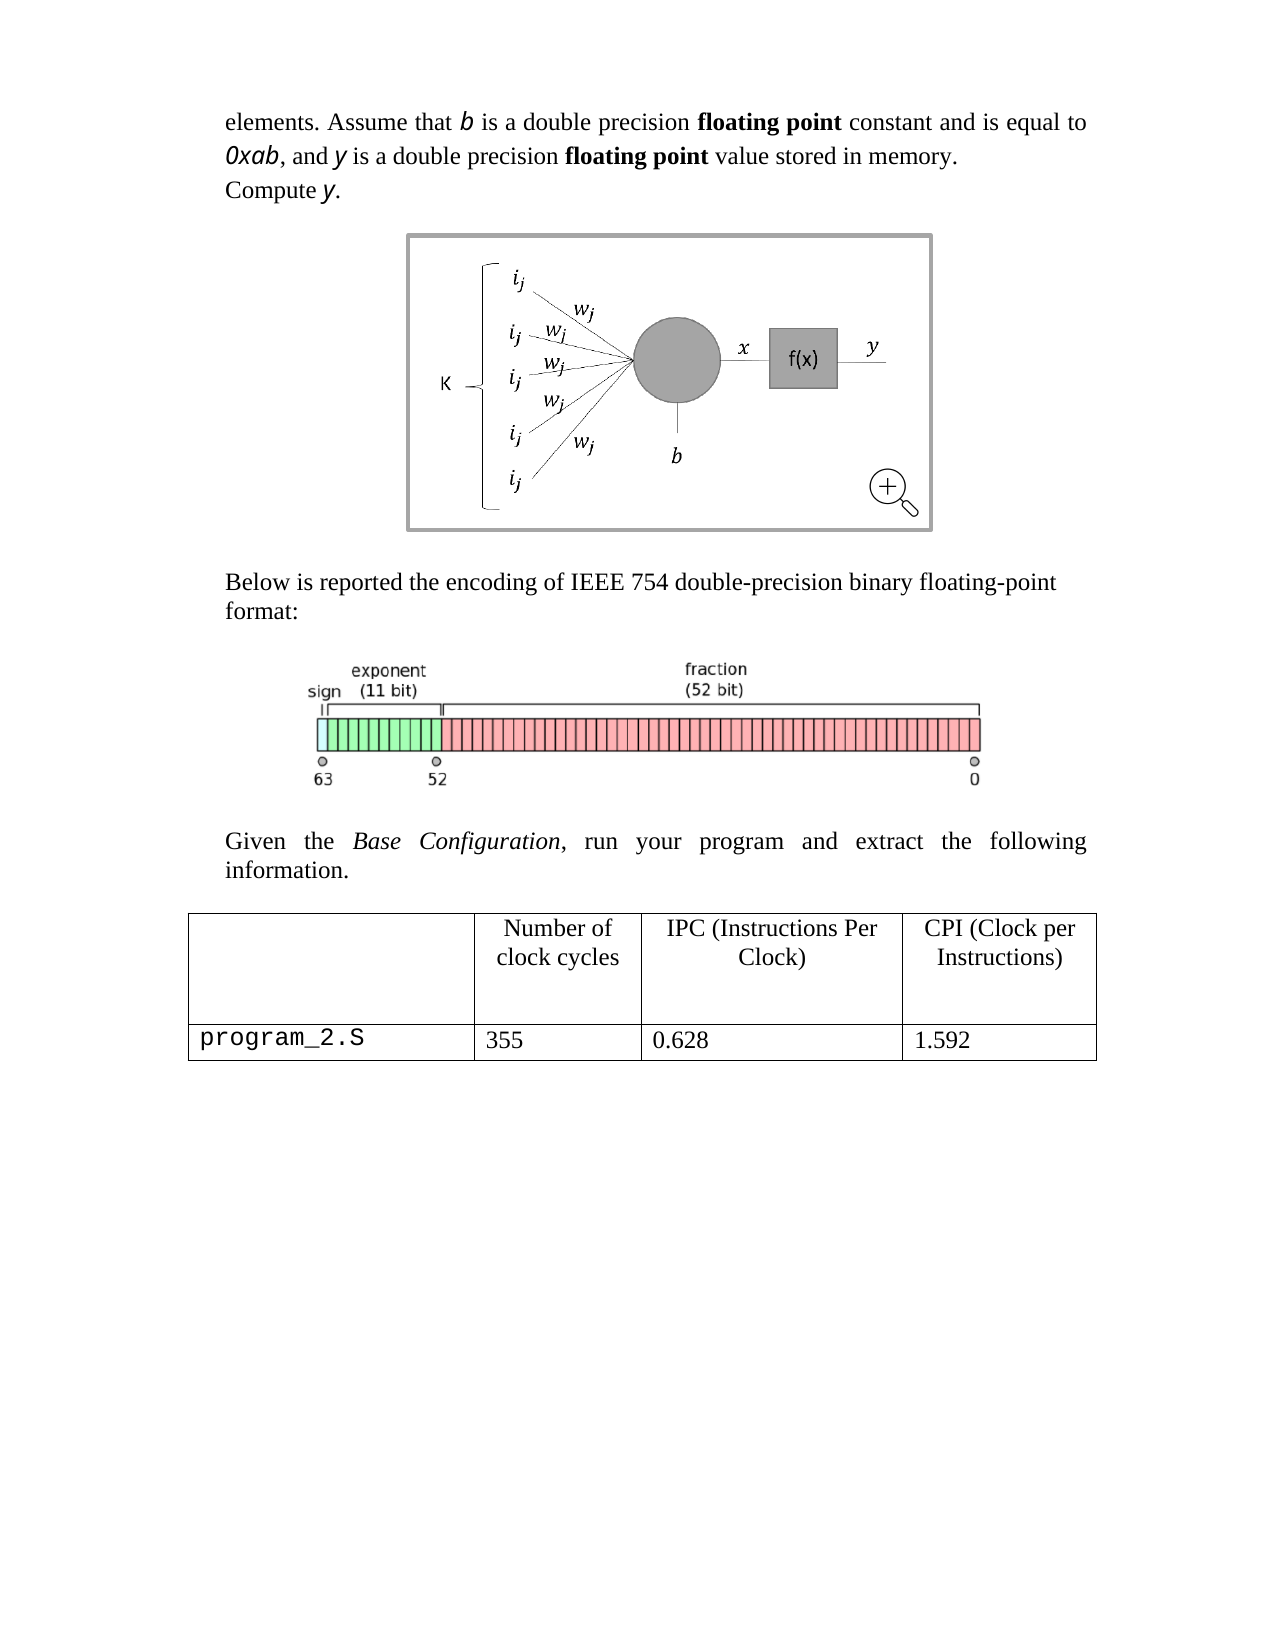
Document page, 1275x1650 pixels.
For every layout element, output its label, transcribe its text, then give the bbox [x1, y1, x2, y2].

text Given the Base Configuration, run your program and extract the following information. [225, 826, 1087, 884]
table_cell 1.592 [903, 1025, 1096, 1060]
table_header [189, 914, 474, 1024]
table_cell 0.628 [642, 1025, 902, 1060]
picture [426, 263, 923, 521]
text Compute y. [225, 172, 1087, 206]
table_header Number of clock cycles [475, 914, 641, 1024]
text Below is reported the encoding of IEEE 754 double-precision binary floating-point format: [225, 567, 1087, 624]
table_cell 355 [475, 1025, 641, 1060]
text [225, 103, 1087, 172]
table_cell program_2.S [189, 1025, 474, 1060]
table_header IPC (Instructions Per Clock) [642, 914, 902, 1024]
picture [285, 653, 1028, 798]
table_header CPI (Clock per Instructions) [903, 914, 1096, 1024]
